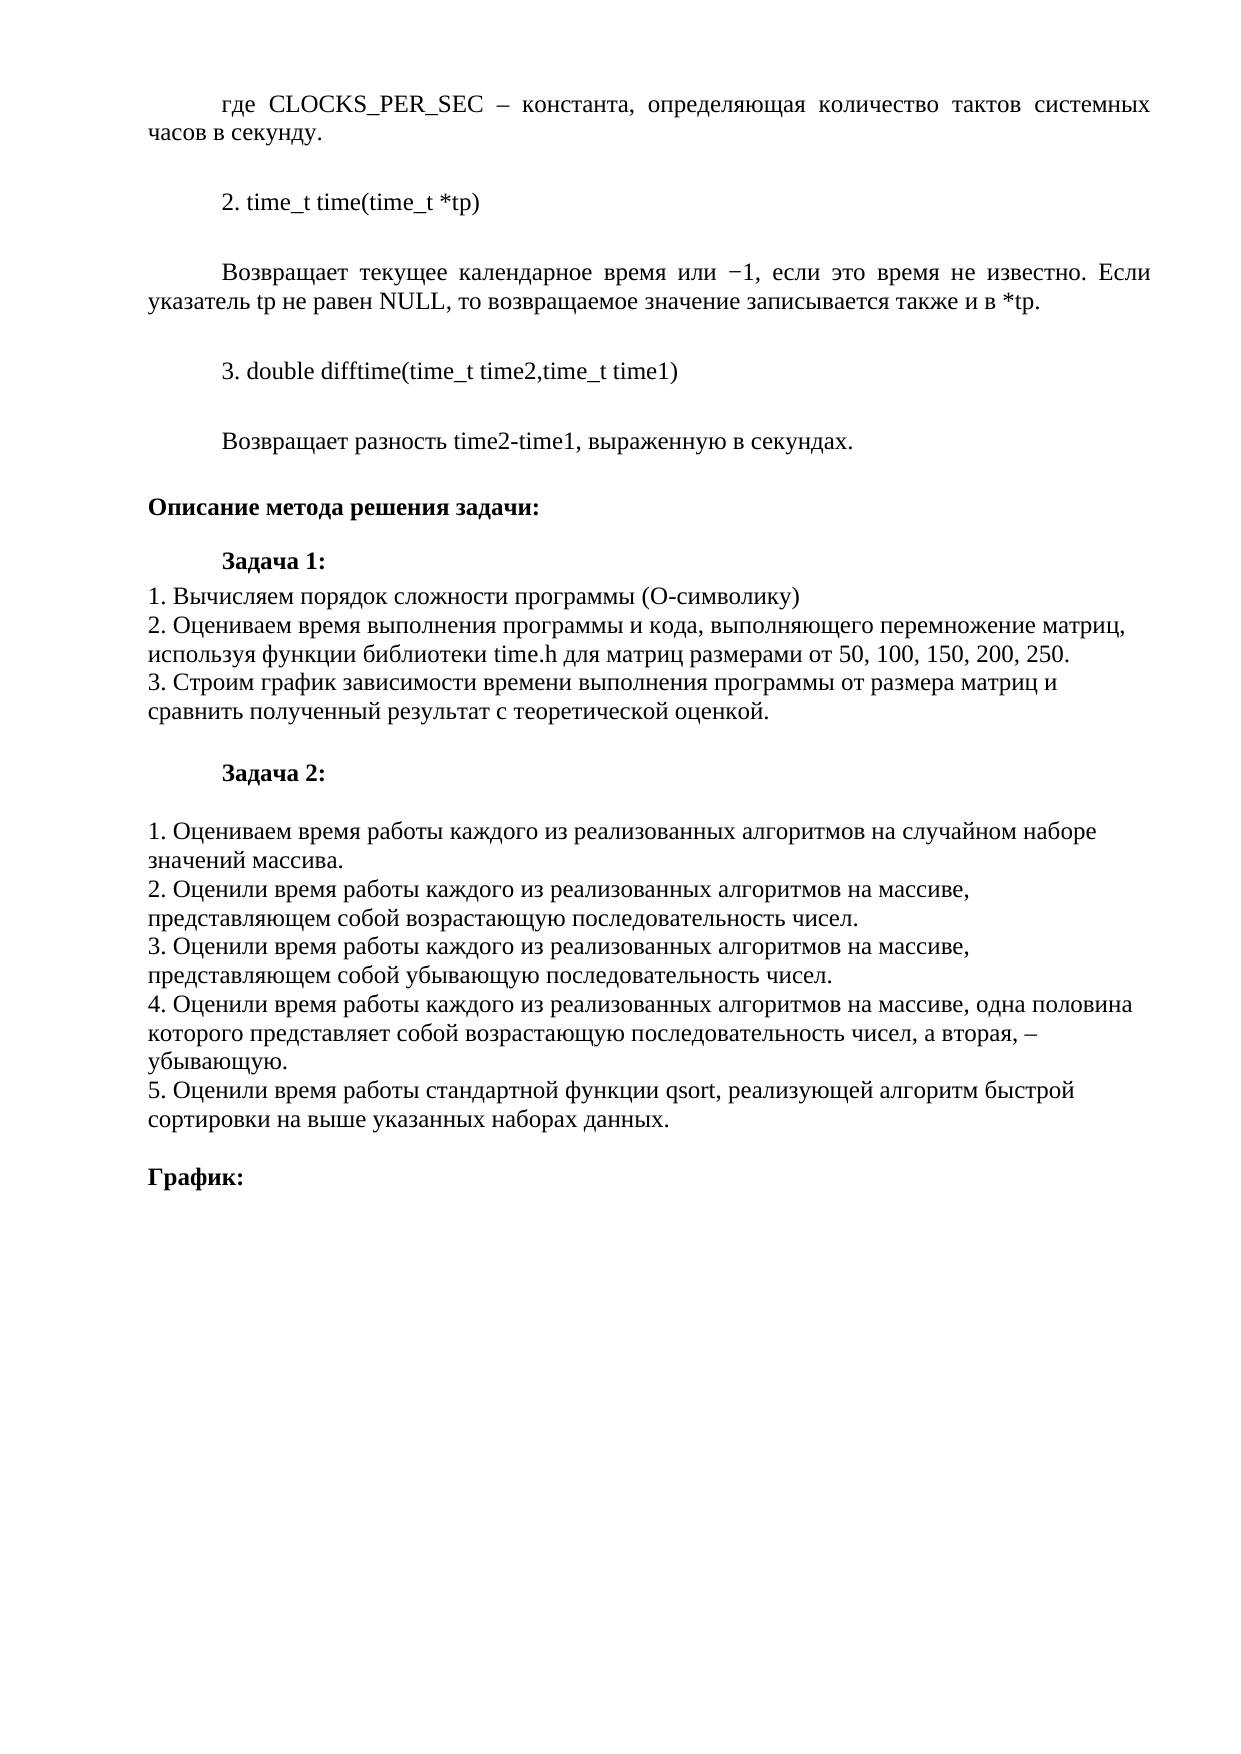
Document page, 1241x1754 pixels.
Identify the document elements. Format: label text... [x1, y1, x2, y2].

text График: [148, 1162, 1152, 1191]
list 3. Строим график зависимости времени выполнения программы от размера матриц и сравнить полученный результат с теоретической оценкой. [148, 667, 1152, 725]
text 1. Оцениваем время работы каждого из реализованных алгоритмов на случайном наборе значений массива. 2. Оценили время работы каждого из реализованных алгоритмов на массиве, представляющем собой возрастающую последовательность чисел. 3. Оценили время работы каждого из реализованных алгоритмов на массиве, представляющем собой убывающую последовательность чисел. 4. Оценили время работы каждого из реализованных алгоритмов на массиве, одна половина которого представляет собой возрастающую последовательность чисел, а вторая, – убывающую. 5. Оценили время работы стандартной функции qsort, реализующей алгоритм быстрой сортировки на выше указанных наборах данных. [148, 816, 1152, 1133]
subtitle Описание метода решения задачи: [148, 492, 1078, 521]
text 3. double difftime(time_t time2,time_t time1) [148, 356, 1152, 385]
list 2. Оцениваем время выполнения программы и кода, выполняющего перемножение матриц, используя функции библиотеки time.h для матриц размерами от 50, 100, 150, 200, 250. [148, 610, 1152, 667]
list Задача 2: [148, 758, 1152, 787]
list 1. Вычисляем порядок сложности программы (O-символику) [148, 581, 1152, 610]
text Возвращает текущее календарное время или −1, если это время не известно. Если указатель tp не равен NULL, то возвращаемое значение записывается также и в *tp. [148, 257, 1152, 315]
text где CLOCKS_PER_SEC – константа, определяющая количество тактов системных часов в секунду. [148, 89, 1152, 146]
text Задача 1: [148, 546, 1152, 575]
text Возвращает разность time2-time1, выраженную в секундах. [148, 426, 1152, 455]
text 2. time_t time(time_t *tp) [148, 187, 1152, 216]
